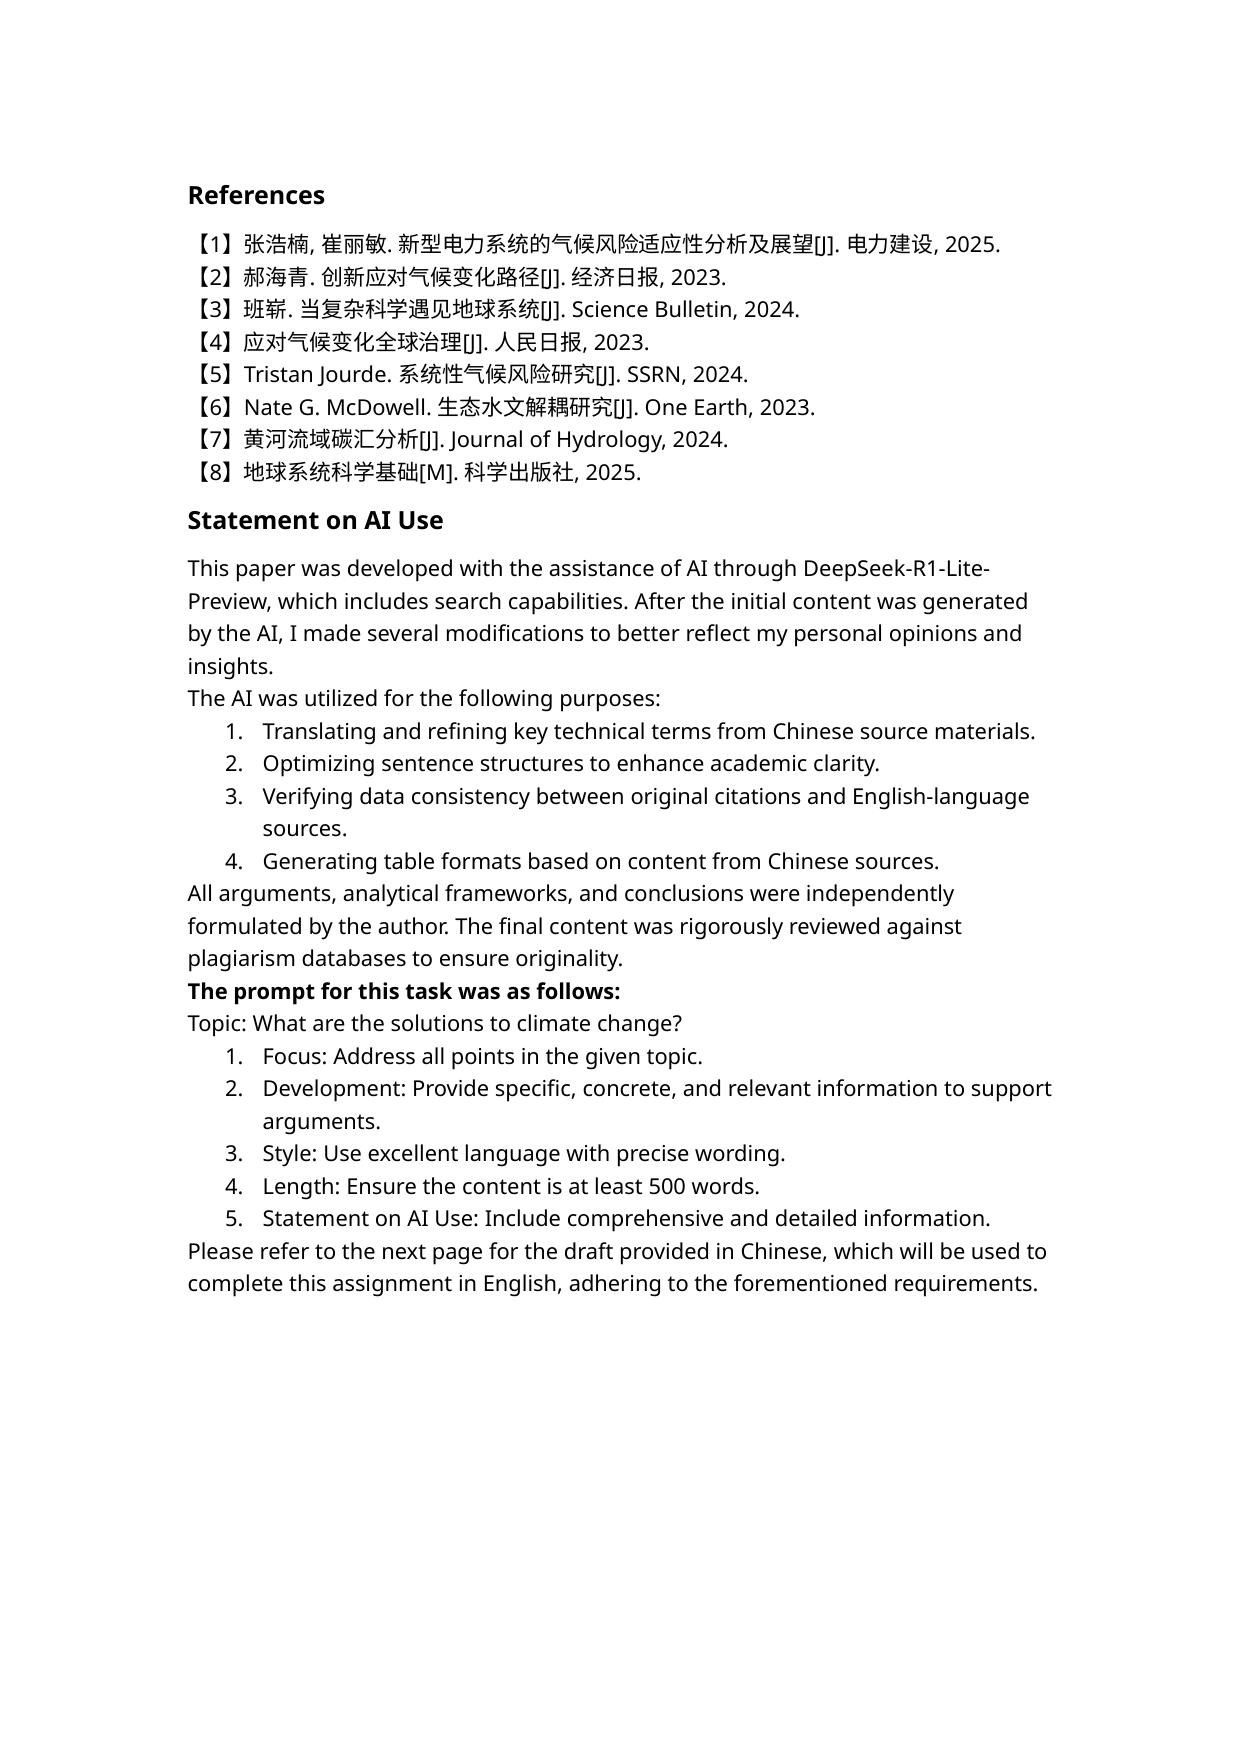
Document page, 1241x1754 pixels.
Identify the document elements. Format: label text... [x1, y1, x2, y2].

text 【4】应对气候变化全球治理[J]. 人民日报, 2023. [187, 324, 1053, 357]
list Translating and refining key technical terms from Chinese source materials. [225, 714, 1053, 747]
list Focus: Address all points in the given topic. [225, 1039, 1053, 1072]
text The AI was utilized for the following purposes: [187, 682, 1053, 714]
list Generating table formats based on content from Chinese sources. [225, 844, 1053, 877]
list Style: Use excellent language with precise wording. [225, 1137, 1053, 1169]
text 【8】地球系统科学基础[M]. 科学出版社, 2025. [187, 454, 1053, 487]
text Statement on AI Use This paper was developed with the assistance of AI through DeepSeek-R1-Lite-Preview, which includes search capabilities. After the initial content was generated by the AI, I made several modifications to better reflect my personal opinions and insights. [187, 487, 1053, 682]
text 【7】黄河流域碳汇分析[J]. Journal of Hydrology, 2024. [187, 422, 1053, 454]
list Verifying data consistency between original citations and English-language sources. [225, 779, 1053, 844]
text 【1】张浩楠, 崔丽敏. 新型电力系统的气候风险适应性分析及展望[J]. 电力建设, 2025. [187, 227, 1053, 259]
text The prompt for this task was as follows: Topic: What are the solutions to climate change? [187, 974, 1053, 1039]
text 【3】班崭. 当复杂科学遇见地球系统[J]. Science Bulletin, 2024. [187, 292, 1053, 324]
text References [187, 162, 1053, 227]
list Statement on AI Use: Include comprehensive and detailed information. [225, 1202, 1053, 1234]
list Optimizing sentence structures to enhance academic clarity. [225, 747, 1053, 779]
list Length: Ensure the content is at least 500 words. [225, 1169, 1053, 1202]
text 【2】郝海青. 创新应对气候变化路径[J]. 经济日报, 2023. [187, 259, 1053, 292]
text 【6】Nate G. McDowell. 生态水文解耦研究[J]. One Earth, 2023. [187, 389, 1053, 422]
text Please refer to the next page for the draft provided in Chinese, which will be used to complete this assignment in English, adhering to the forementioned requirements. [187, 1234, 1053, 1299]
text 【5】Tristan Jourde. 系统性气候风险研究[J]. SSRN, 2024. [187, 357, 1053, 389]
list Development: Provide specific, concrete, and relevant information to support arguments. [225, 1072, 1053, 1137]
text All arguments, analytical frameworks, and conclusions were independently formulated by the author. The final content was rigorously reviewed against plagiarism databases to ensure originality. [187, 877, 1053, 974]
